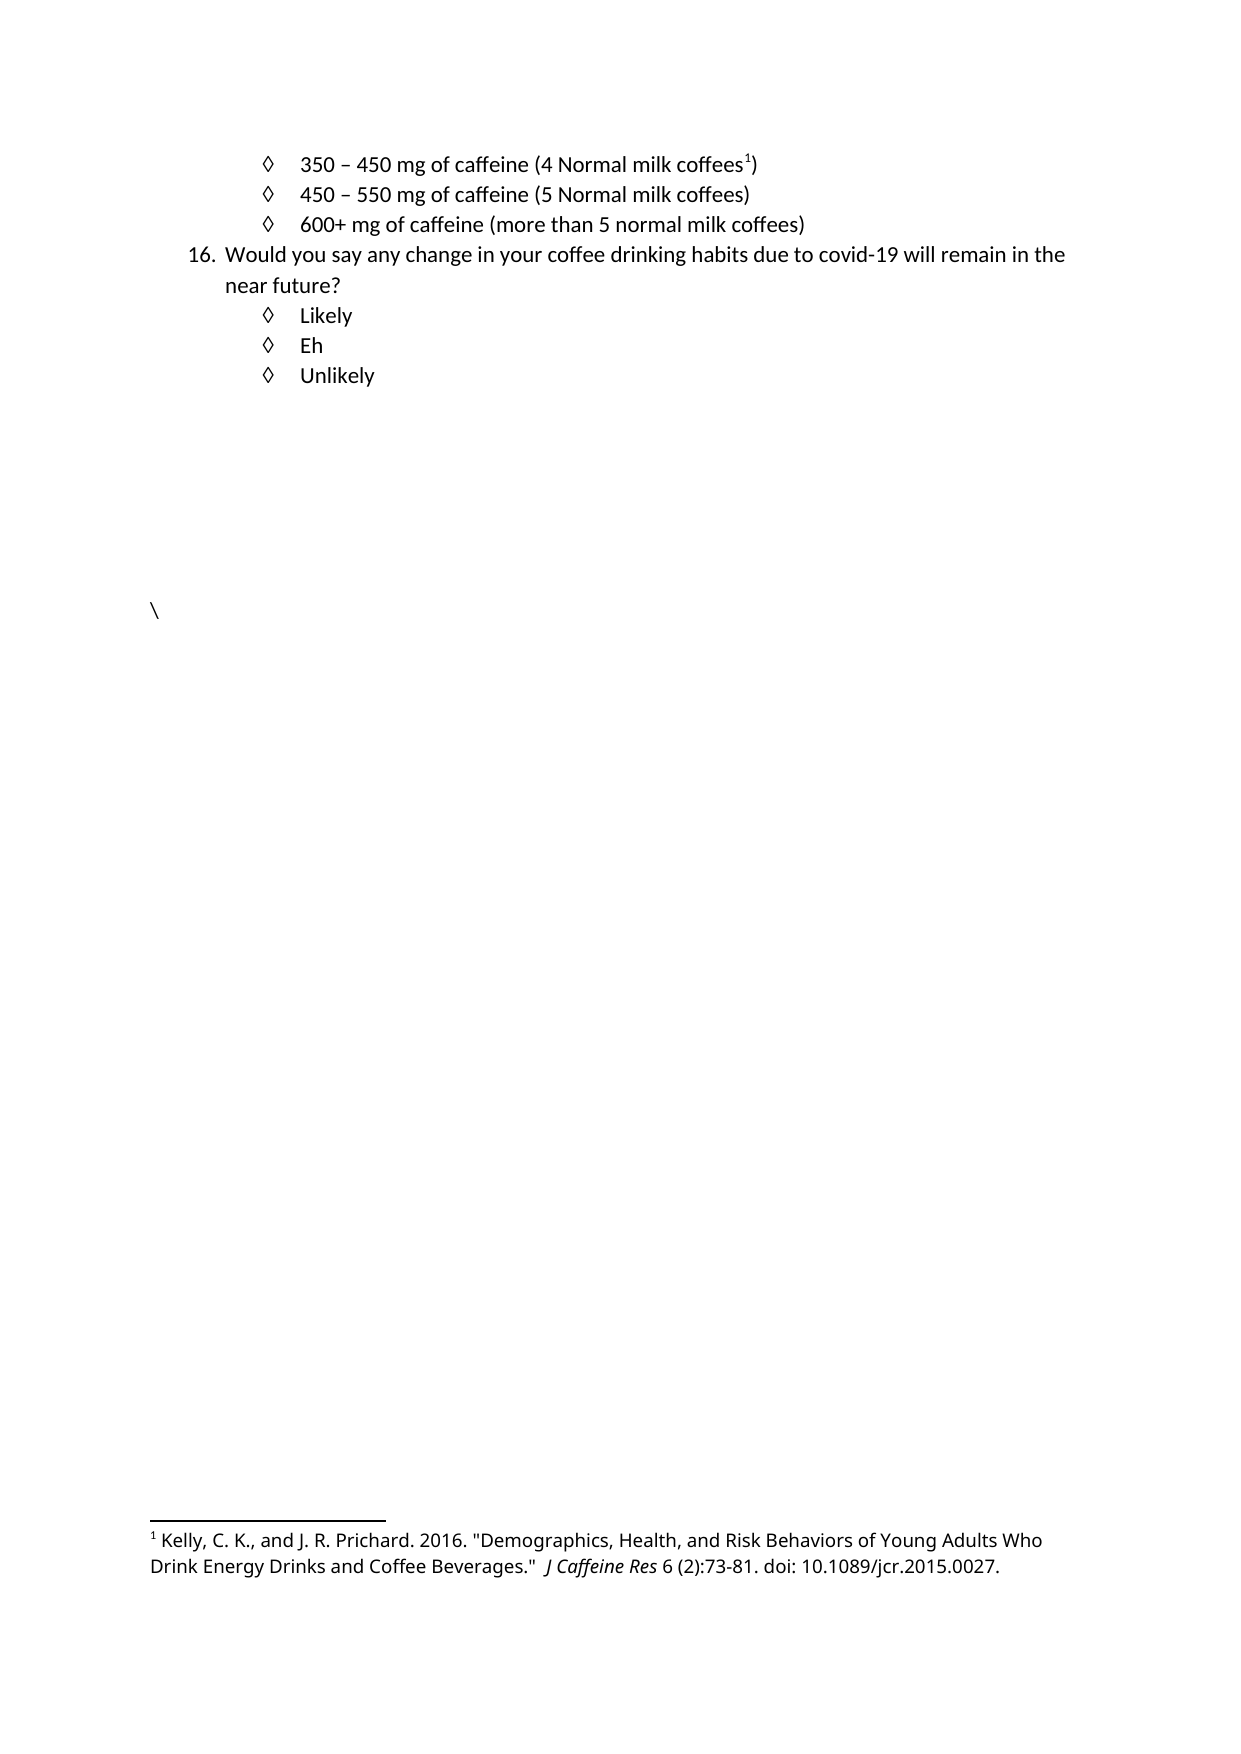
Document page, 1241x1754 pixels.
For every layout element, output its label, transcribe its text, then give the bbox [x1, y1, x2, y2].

text \ [150, 596, 1090, 624]
list 350 – 450 mg of caffeine (4 Normal milk coffees) [262, 150, 1090, 178]
list 450 – 550 mg of caffeine (5 Normal milk coffees) [262, 180, 1090, 208]
list Unlikely [262, 361, 1090, 389]
list Likely [262, 301, 1090, 329]
list 600+ mg of caffeine (more than 5 normal milk coffees) [262, 210, 1090, 238]
list Would you say any change in your coffee drinking habits due to covid-19 will remain in the near future? [187, 241, 1090, 299]
list Eh [262, 331, 1090, 359]
